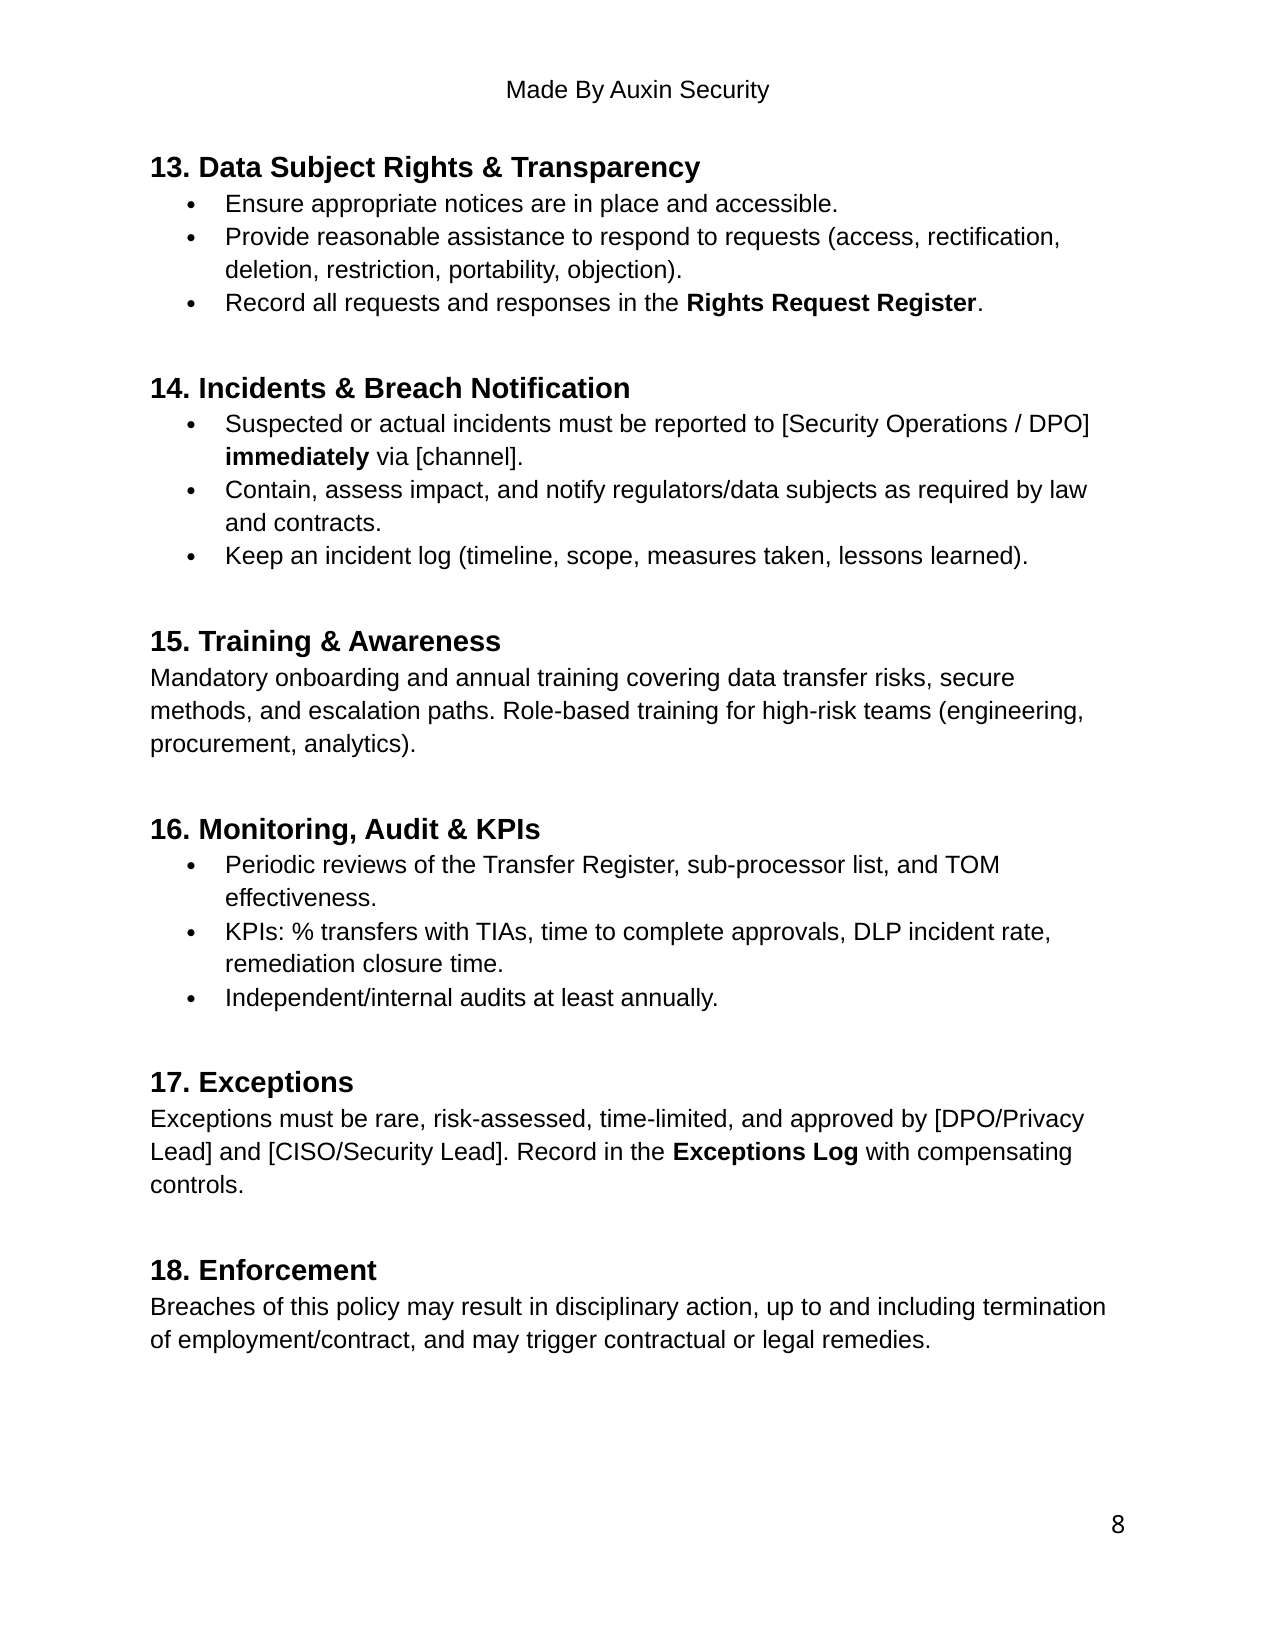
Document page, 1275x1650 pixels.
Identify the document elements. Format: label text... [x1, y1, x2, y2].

subtitle 16. Monitoring, Audit & KPIs [150, 812, 1125, 845]
list Ensure appropriate notices are in place and accessible. [187, 188, 1125, 217]
list Record all requests and responses in the Rights Request Register. [187, 288, 1125, 316]
subtitle 13. Data Subject Rights & Transparency [150, 150, 1125, 183]
list Keep an incident log (timeline, scope, measures taken, lessons learned). [187, 541, 1125, 570]
text Exceptions must be rare, risk-assessed, time-limited, and approved by [DPO/Privacy Lead] and [CISO/Security Lead]. Record in the Exceptions Log with compensating controls. [150, 1104, 1125, 1199]
list Independent/internal audits at least annually. [187, 982, 1125, 1011]
list KPIs: % transfers with TIAs, time to complete approvals, DLP incident rate, remediation closure time. [187, 916, 1125, 978]
list Periodic reviews of the Transfer Register, sub-processor list, and TOM effectiveness. [187, 850, 1125, 912]
subtitle 15. Training & Awareness [150, 624, 1125, 658]
subtitle 14. Incidents & Breach Notification [150, 371, 1125, 404]
list Suspected or actual incidents must be reported to [Security Operations / DPO] immediately via [channel]. [187, 409, 1125, 471]
list Contain, assess impact, and notify regulators/data subjects as required by law and contracts. [187, 475, 1125, 537]
text Mandatory onboarding and annual training covering data transfer risks, secure methods, and escalation paths. Role-based training for high-risk teams (engineering, procurement, analytics). [150, 663, 1125, 758]
text Breaches of this policy may result in disciplinary action, up to and including termination of employment/contract, and may trigger contractual or legal remedies. [150, 1292, 1125, 1353]
subtitle 18. Enforcement [150, 1253, 1125, 1287]
subtitle 17. Exceptions [150, 1066, 1125, 1099]
list Provide reasonable assistance to respond to requests (access, rectification, deletion, restriction, portability, objection). [187, 222, 1125, 283]
